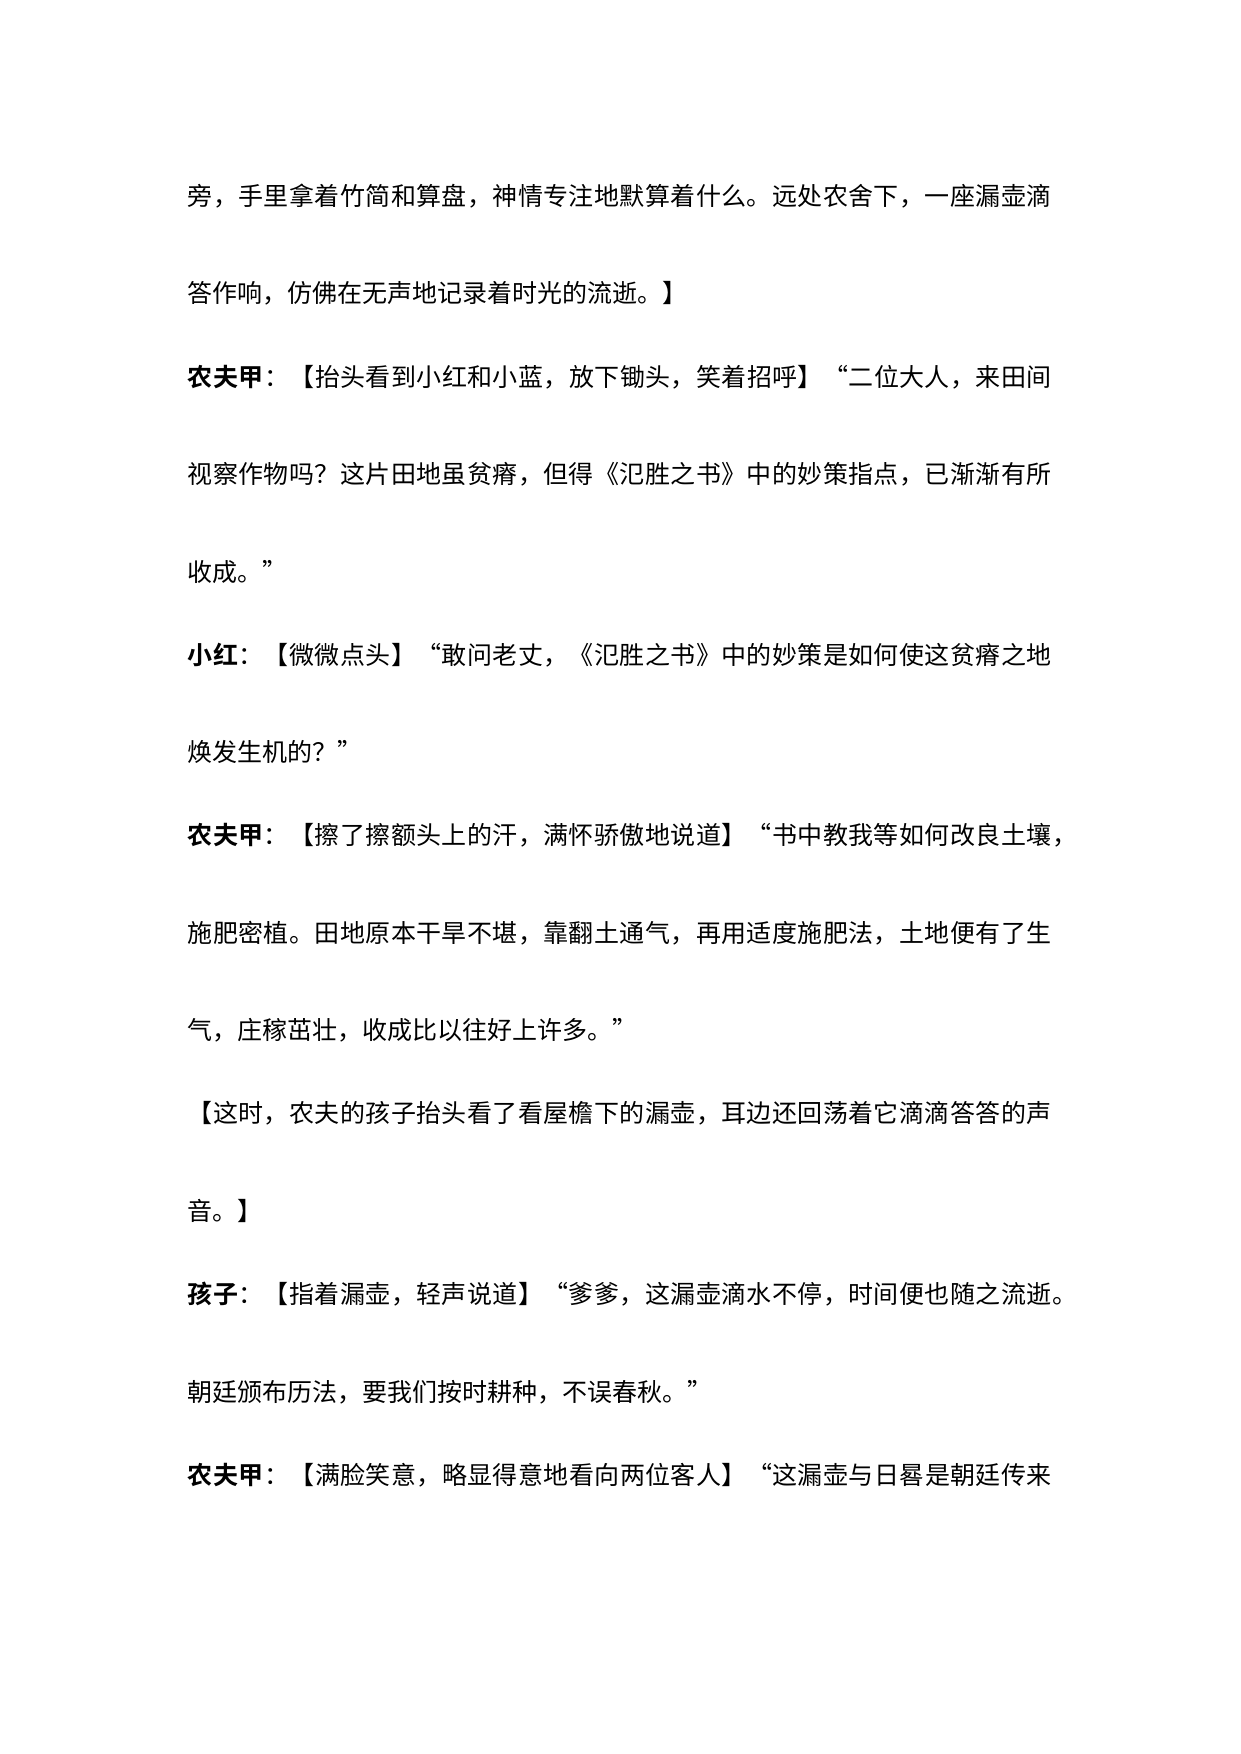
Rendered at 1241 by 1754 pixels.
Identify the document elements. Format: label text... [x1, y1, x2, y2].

text 【这时，农夫的孩子抬头看了看屋檐下的漏壶，耳边还回荡着它滴滴答答的声音。】 [187, 1079, 1053, 1242]
text 小红：【微微点头】“敢问老丈，《氾胜之书》中的妙策是如何使这贫瘠之地焕发生机的？” [187, 621, 1053, 783]
text 孩子：【指着漏壶，轻声说道】“爹爹，这漏壶滴水不停，时间便也随之流逝。朝廷颁布历法，要我们按时耕种，不误春秋。” [187, 1260, 1053, 1423]
text 农夫甲：【擦了擦额头上的汗，满怀骄傲地说道】“书中教我等如何改良土壤，施肥密植。田地原本干旱不堪，靠翻土通气，再用适度施肥法，土地便有了生气，庄稼茁壮，收成比以往好上许多。” [187, 801, 1053, 1061]
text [187, 1441, 1053, 1506]
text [187, 162, 1053, 324]
text 农夫甲：【抬头看到小红和小蓝，放下锄头，笑着招呼】“二位大人，来田间视察作物吗？这片田地虽贫瘠，但得《氾胜之书》中的妙策指点，已渐渐有所收成。” [187, 343, 1053, 603]
